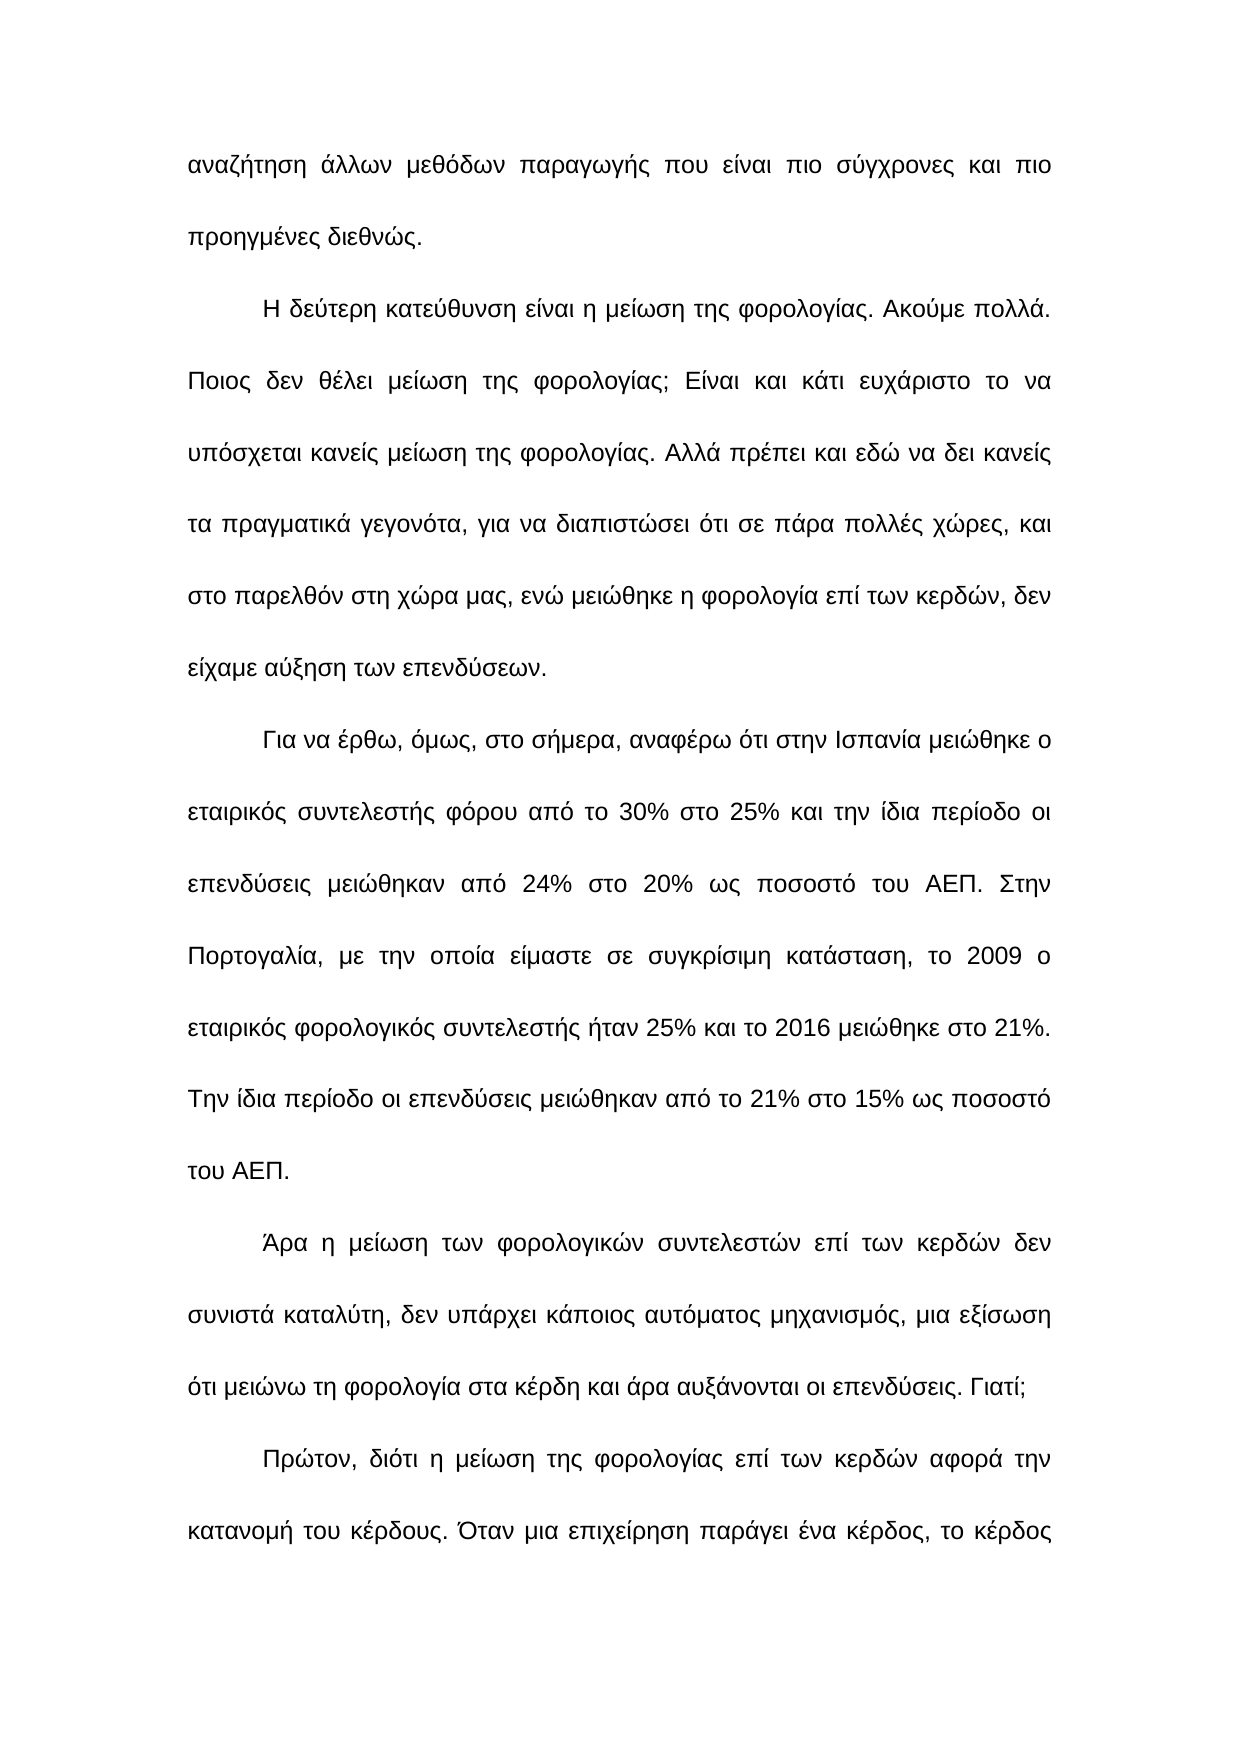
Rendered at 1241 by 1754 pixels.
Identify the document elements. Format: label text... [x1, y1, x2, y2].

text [187, 150, 1053, 251]
text Άρα η μείωση των φορολογικών συντελεστών επί των κερδών δεν συνιστά καταλύτη, δεν υπάρχει κάποιος αυτόματος μηχανισμός, μια εξίσωση ότι μειώνω τη φορολογία στα κέρδη και άρα αυξάνονται οι επενδύσεις. Γιατί; [187, 1228, 1053, 1401]
text Η δεύτερη κατεύθυνση είναι η μείωση της φορολογίας. Ακούμε πολλά. Ποιος δεν θέλει μείωση της φορολογίας; Είναι και κάτι ευχάριστο το να υπόσχεται κανείς μείωση της φορολογίας. Αλλά πρέπει και εδώ να δει κανείς τα πραγματικά γεγονότα, για να διαπιστώσει ότι σε πάρα πολλές χώρες, και στο παρελθόν στη χώρα μας, ενώ μειώθηκε η φορολογία επί των κερδών, δεν είχαμε αύξηση των επενδύσεων. [187, 294, 1053, 682]
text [187, 1444, 1053, 1544]
text Για να έρθω, όμως, στο σήμερα, αναφέρω ότι στην Ισπανία μειώθηκε ο εταιρικός συντελεστής φόρου από το 30% στο 25% και την ίδια περίοδο οι επενδύσεις μειώθηκαν από 24% στο 20% ως ποσοστό του ΑΕΠ. Στην Πορτογαλία, με την οποία είμαστε σε συγκρίσιμη κατάσταση, το 2009 ο εταιρικός φορολογικός συντελεστής ήταν 25% και το 2016 μειώθηκε στο 21%. Την ίδια περίοδο οι επενδύσεις μειώθηκαν από το 21% στο 15% ως ποσοστό του ΑΕΠ. [187, 725, 1053, 1185]
